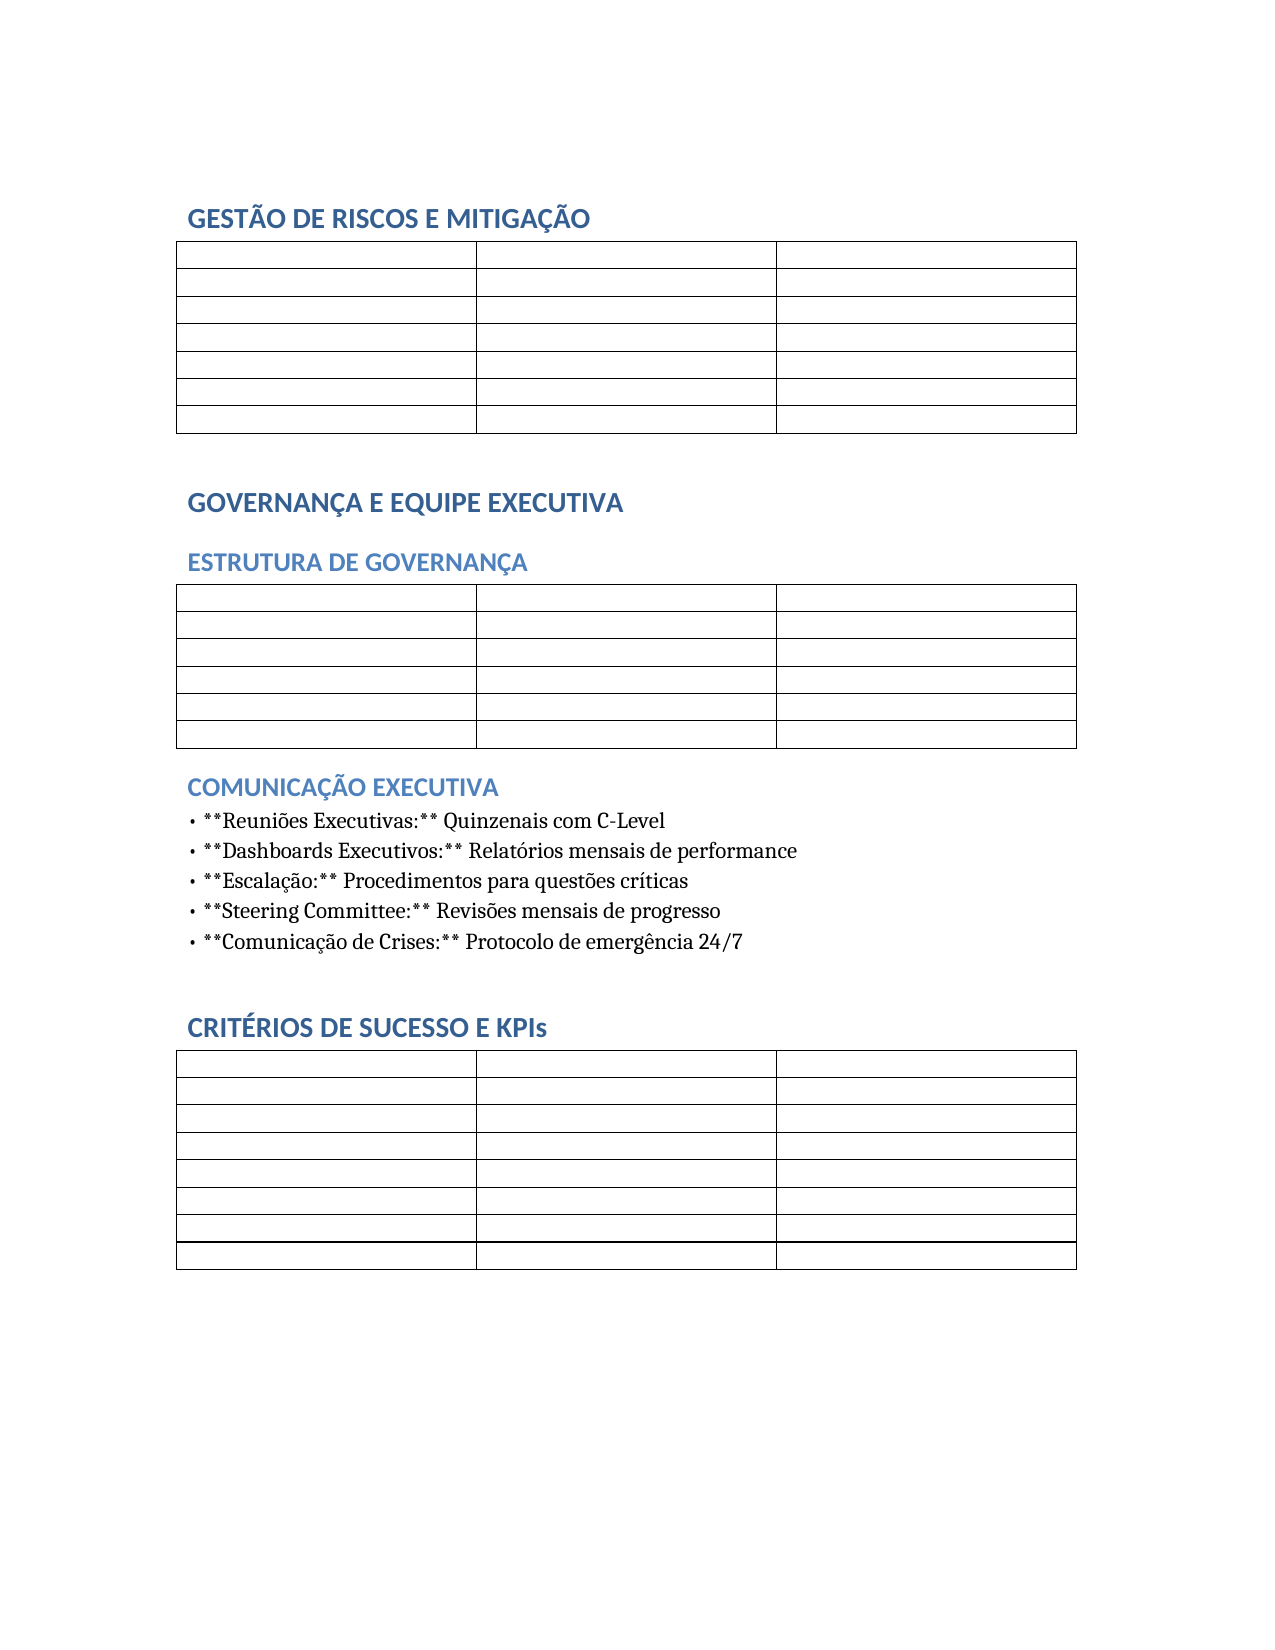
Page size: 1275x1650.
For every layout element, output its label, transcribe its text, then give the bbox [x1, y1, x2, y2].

table_cell [477, 379, 776, 405]
table_cell [477, 612, 776, 638]
table_header [477, 1051, 776, 1077]
table_cell [777, 721, 1076, 748]
table_cell [777, 1133, 1076, 1159]
table_cell [777, 694, 1076, 720]
table_cell [477, 1133, 776, 1159]
table_cell [177, 1215, 476, 1241]
table_cell [777, 1215, 1076, 1241]
table_header [177, 242, 476, 268]
table_cell [777, 352, 1076, 378]
table_cell [777, 297, 1076, 323]
table_cell [777, 269, 1076, 296]
table_header [177, 1051, 476, 1077]
table_cell [477, 694, 776, 720]
table_cell [477, 667, 776, 693]
table_cell [777, 1243, 1076, 1269]
table_cell [777, 667, 1076, 693]
table_cell [177, 379, 476, 405]
table_cell [777, 1078, 1076, 1104]
table_header [477, 585, 776, 611]
table_cell [777, 324, 1076, 351]
table_cell [477, 297, 776, 323]
table_cell [177, 1133, 476, 1159]
table_cell [177, 639, 476, 666]
table_cell [477, 269, 776, 296]
table_cell [177, 1105, 476, 1132]
subtitle ESTRUTURA DE GOVERNANÇA [187, 546, 1087, 578]
table_cell [177, 721, 476, 748]
table_cell [477, 1160, 776, 1187]
table_cell [477, 1078, 776, 1104]
table_cell [477, 1105, 776, 1132]
table_header [777, 585, 1076, 611]
table_cell [177, 1188, 476, 1214]
table_cell [177, 352, 476, 378]
subtitle CRITÉRIOS DE SUCESSO E KPIs [187, 1009, 1087, 1044]
subtitle GOVERNANÇA E EQUIPE EXECUTIVA [187, 484, 1087, 519]
table_cell [177, 1078, 476, 1104]
table_header [777, 1051, 1076, 1077]
table_cell [477, 406, 776, 433]
table_cell [177, 667, 476, 693]
table_cell [477, 352, 776, 378]
text • **Reuniões Executivas:** Quinzenais com C-Level • **Dashboards Executivos:** Relatórios mensais de performance • **Escalação:** Procedimentos para questões críticas • **Steering Committee:** Revisões mensais de progresso • **Comunicação de Crises:** Protocolo de emergência 24/7 [187, 808, 1087, 955]
table_cell [777, 406, 1076, 433]
table_cell [177, 1160, 476, 1187]
table_cell [177, 297, 476, 323]
table_cell [177, 694, 476, 720]
table_cell [177, 1243, 476, 1269]
table_cell [777, 1160, 1076, 1187]
table_cell [477, 1243, 776, 1269]
table_cell [477, 1188, 776, 1214]
table_cell [477, 639, 776, 666]
table_header [177, 585, 476, 611]
subtitle GESTÃO DE RISCOS E MITIGAÇÃO [187, 200, 1087, 236]
table_cell [777, 639, 1076, 666]
table_cell [477, 324, 776, 351]
table_cell [177, 269, 476, 296]
table_header [777, 242, 1076, 268]
table_cell [777, 1105, 1076, 1132]
table_cell [177, 406, 476, 433]
subtitle COMUNICAÇÃO EXECUTIVA [187, 770, 1087, 803]
table_header [477, 242, 776, 268]
table_cell [777, 612, 1076, 638]
table_cell [777, 379, 1076, 405]
table_cell [477, 1215, 776, 1241]
table_cell [777, 1188, 1076, 1214]
table_cell [177, 612, 476, 638]
table_cell [177, 324, 476, 351]
table_cell [477, 721, 776, 748]
